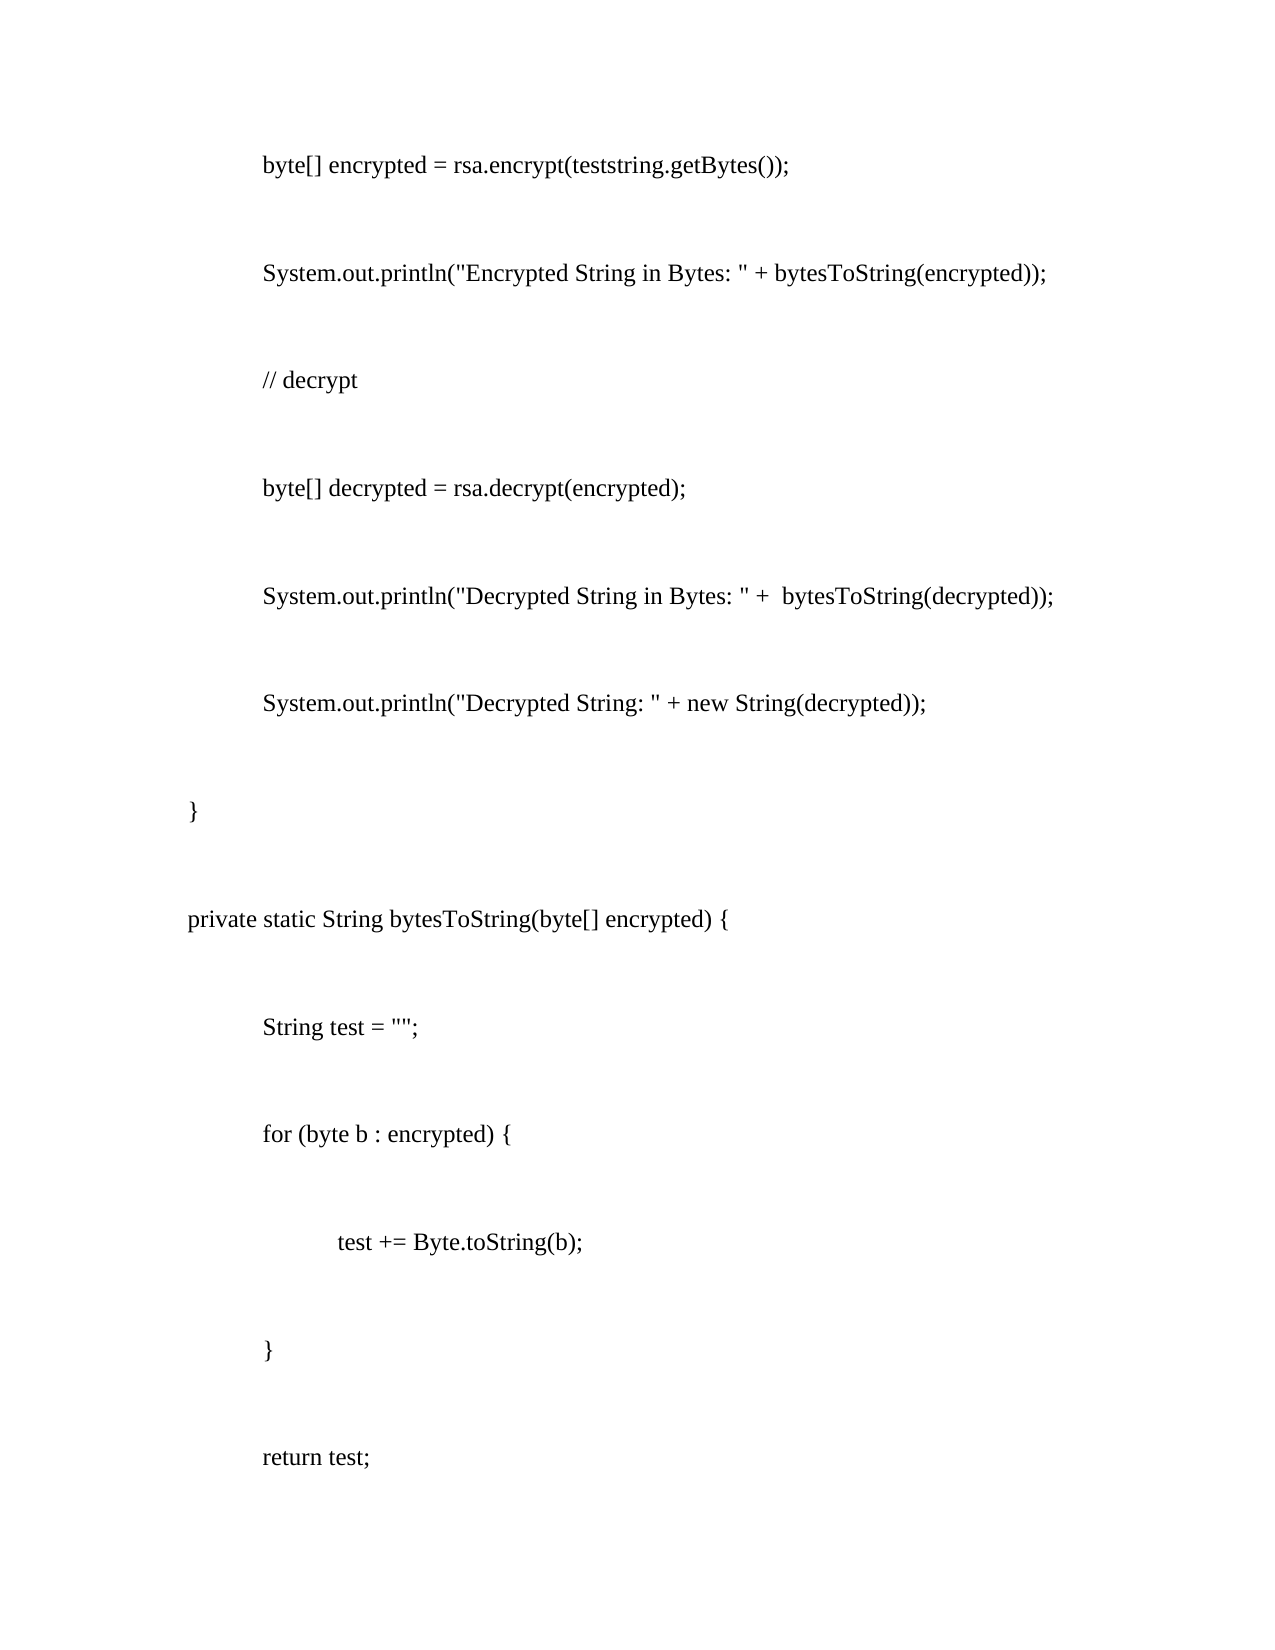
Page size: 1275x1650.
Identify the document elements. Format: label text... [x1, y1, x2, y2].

text return test; [112, 1442, 1162, 1471]
text for (byte b : encrypted) { [112, 1119, 1162, 1148]
text System.out.println("Encrypted String in Bytes: " + bytesToString(encrypted)); [112, 258, 1162, 286]
text String test = ""; [112, 1012, 1162, 1040]
text } [112, 1335, 1162, 1363]
text byte[] encrypted = rsa.encrypt(teststring.getBytes()); [112, 150, 1162, 179]
text private static String bytesToString(byte[] encrypted) { [112, 904, 1162, 933]
text test += Byte.toString(b); [112, 1227, 1162, 1256]
text byte[] decrypted = rsa.decrypt(encrypted); [112, 473, 1162, 502]
text System.out.println("Decrypted String: " + new String(decrypted)); [112, 688, 1162, 717]
text // decrypt [112, 365, 1162, 394]
text } [112, 796, 1162, 825]
text System.out.println("Decrypted String in Bytes: " + bytesToString(decrypted)); [112, 581, 1162, 609]
